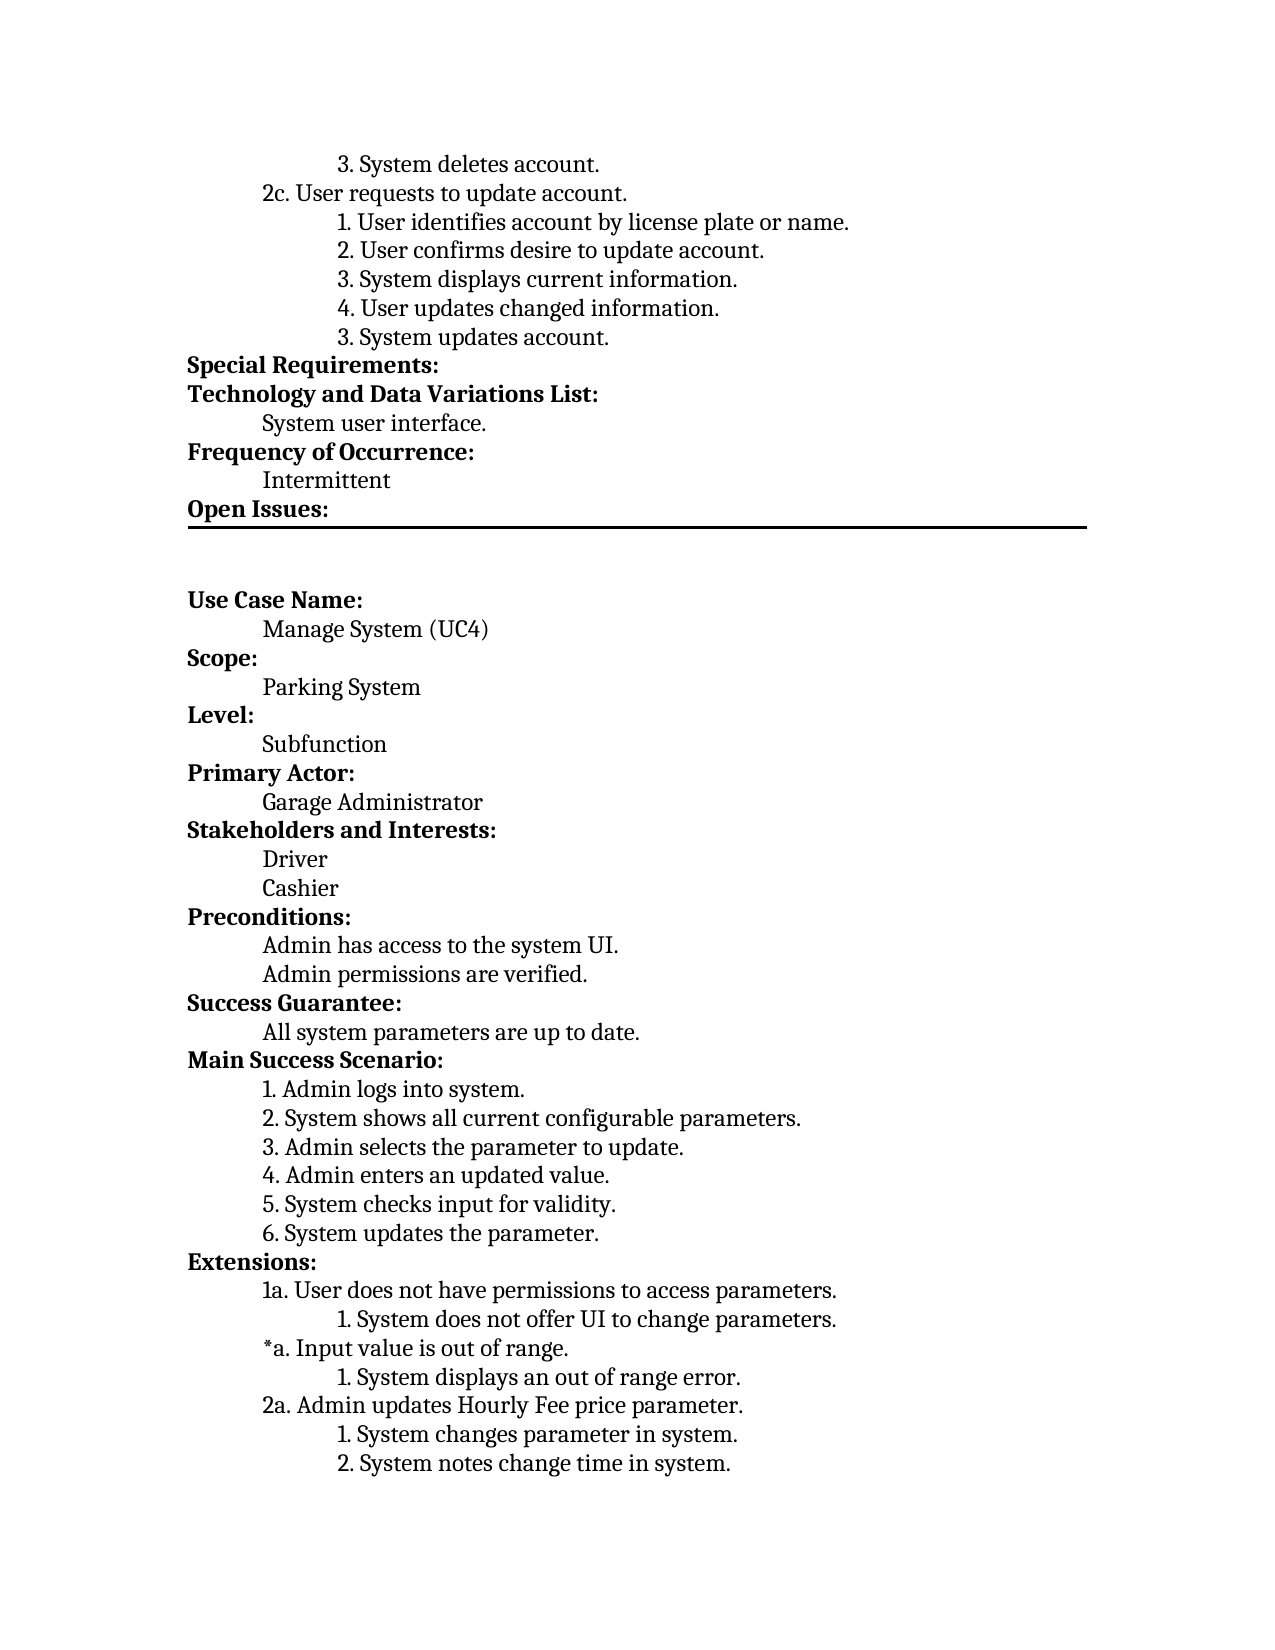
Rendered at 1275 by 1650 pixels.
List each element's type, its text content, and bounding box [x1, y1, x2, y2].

text 2. User confirms desire to update account. [187, 236, 1087, 265]
text 5. System checks input for validity. [187, 1190, 1087, 1219]
text 3. System displays current information. [187, 265, 1087, 294]
text 1a. User does not have permissions to access parameters. [187, 1276, 1087, 1305]
text Main Success Scenario: [187, 1046, 1087, 1075]
text 2c. User requests to update account. [187, 179, 1087, 207]
text System user interface. [187, 409, 1087, 437]
text Extensions: [187, 1248, 1087, 1276]
text *a. Input value is out of range. [187, 1334, 1087, 1363]
text 3. System updates account. [187, 322, 1087, 351]
text 2. System shows all current configurable parameters. [187, 1104, 1087, 1133]
text 1. System displays an out of range error. [187, 1363, 1087, 1391]
text Success Guarantee: [187, 989, 1087, 1018]
text Driver [187, 845, 1087, 874]
text 2a. Admin updates Hourly Fee price parameter. [187, 1391, 1087, 1420]
text 6. System updates the parameter. [187, 1219, 1087, 1248]
text Admin has access to the system UI. [187, 931, 1087, 960]
text 1. System does not offer UI to change parameters. [187, 1305, 1087, 1334]
text Garage Administrator [187, 788, 1087, 816]
text Cashier [187, 874, 1087, 903]
text Level: [187, 701, 1087, 730]
text Technology and Data Variations List: [187, 380, 1087, 409]
text 4. Admin enters an updated value. [187, 1161, 1087, 1190]
text Frequency of Occurrence: [187, 437, 1087, 466]
text 3. Admin selects the parameter to update. [187, 1133, 1087, 1161]
text All system parameters are up to date. [187, 1018, 1087, 1046]
text Primary Actor: [187, 759, 1087, 788]
text Use Case Name: [187, 586, 1087, 615]
text Special Requirements: [187, 351, 1087, 380]
text Admin permissions are verified. [187, 960, 1087, 989]
text Scope: [187, 644, 1087, 673]
text 1. System changes parameter in system. [187, 1420, 1087, 1449]
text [187, 207, 1087, 236]
text 2. System notes change time in system. [187, 1449, 1087, 1478]
text 4. User updates changed information. [187, 294, 1087, 322]
text 1. Admin logs into system. [187, 1075, 1087, 1104]
text 3. System deletes account. [187, 150, 1087, 179]
text Intermittent [187, 466, 1087, 495]
text Manage System (UC4) [187, 615, 1087, 644]
text Preconditions: [187, 903, 1087, 931]
text Stakeholders and Interests: [187, 816, 1087, 845]
text Parking System [187, 673, 1087, 701]
text Subfunction [187, 730, 1087, 759]
text Open Issues: [187, 495, 1087, 529]
